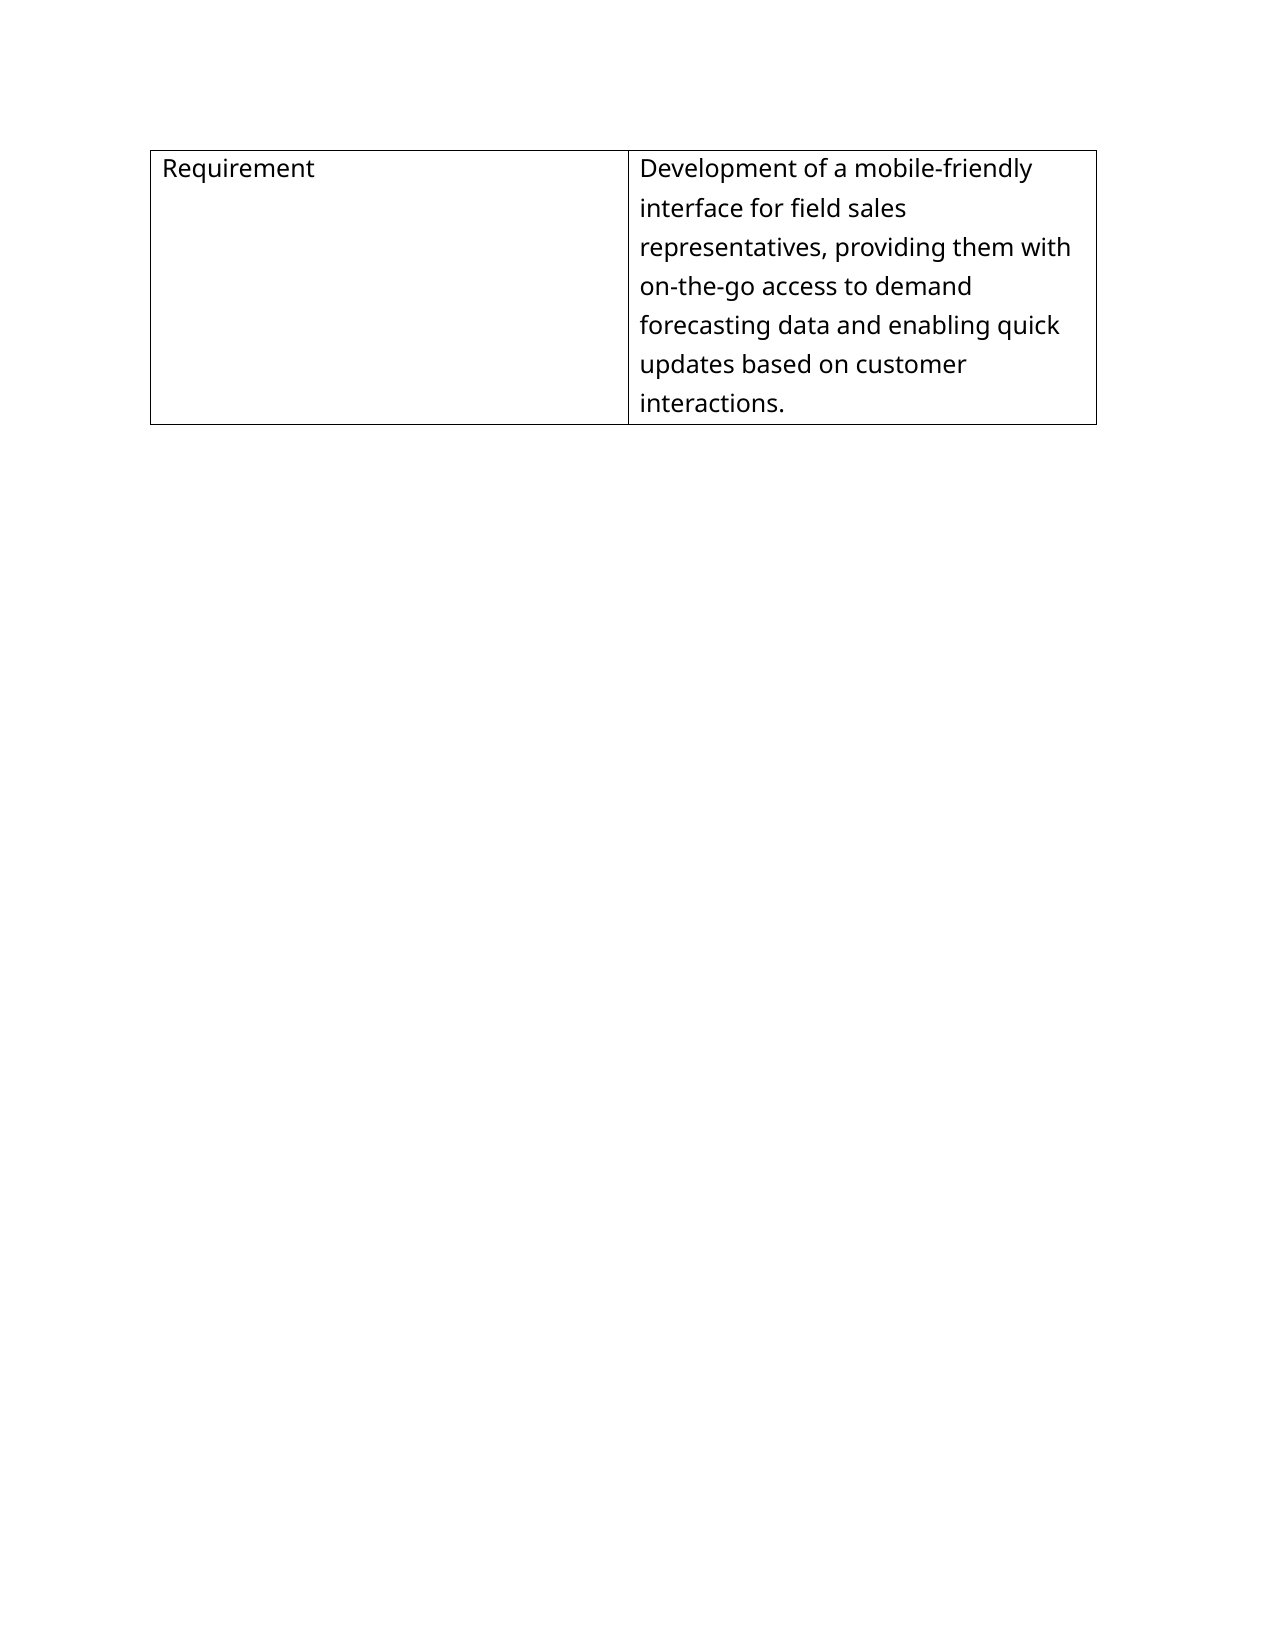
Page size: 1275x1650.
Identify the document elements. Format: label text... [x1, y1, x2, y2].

table_header Development of a mobile-friendly interface for field sales representatives, providing them with on-the-go access to demand forecasting data and enabling quick updates based on customer interactions. [629, 151, 1096, 424]
table_header Requirement [151, 151, 628, 424]
